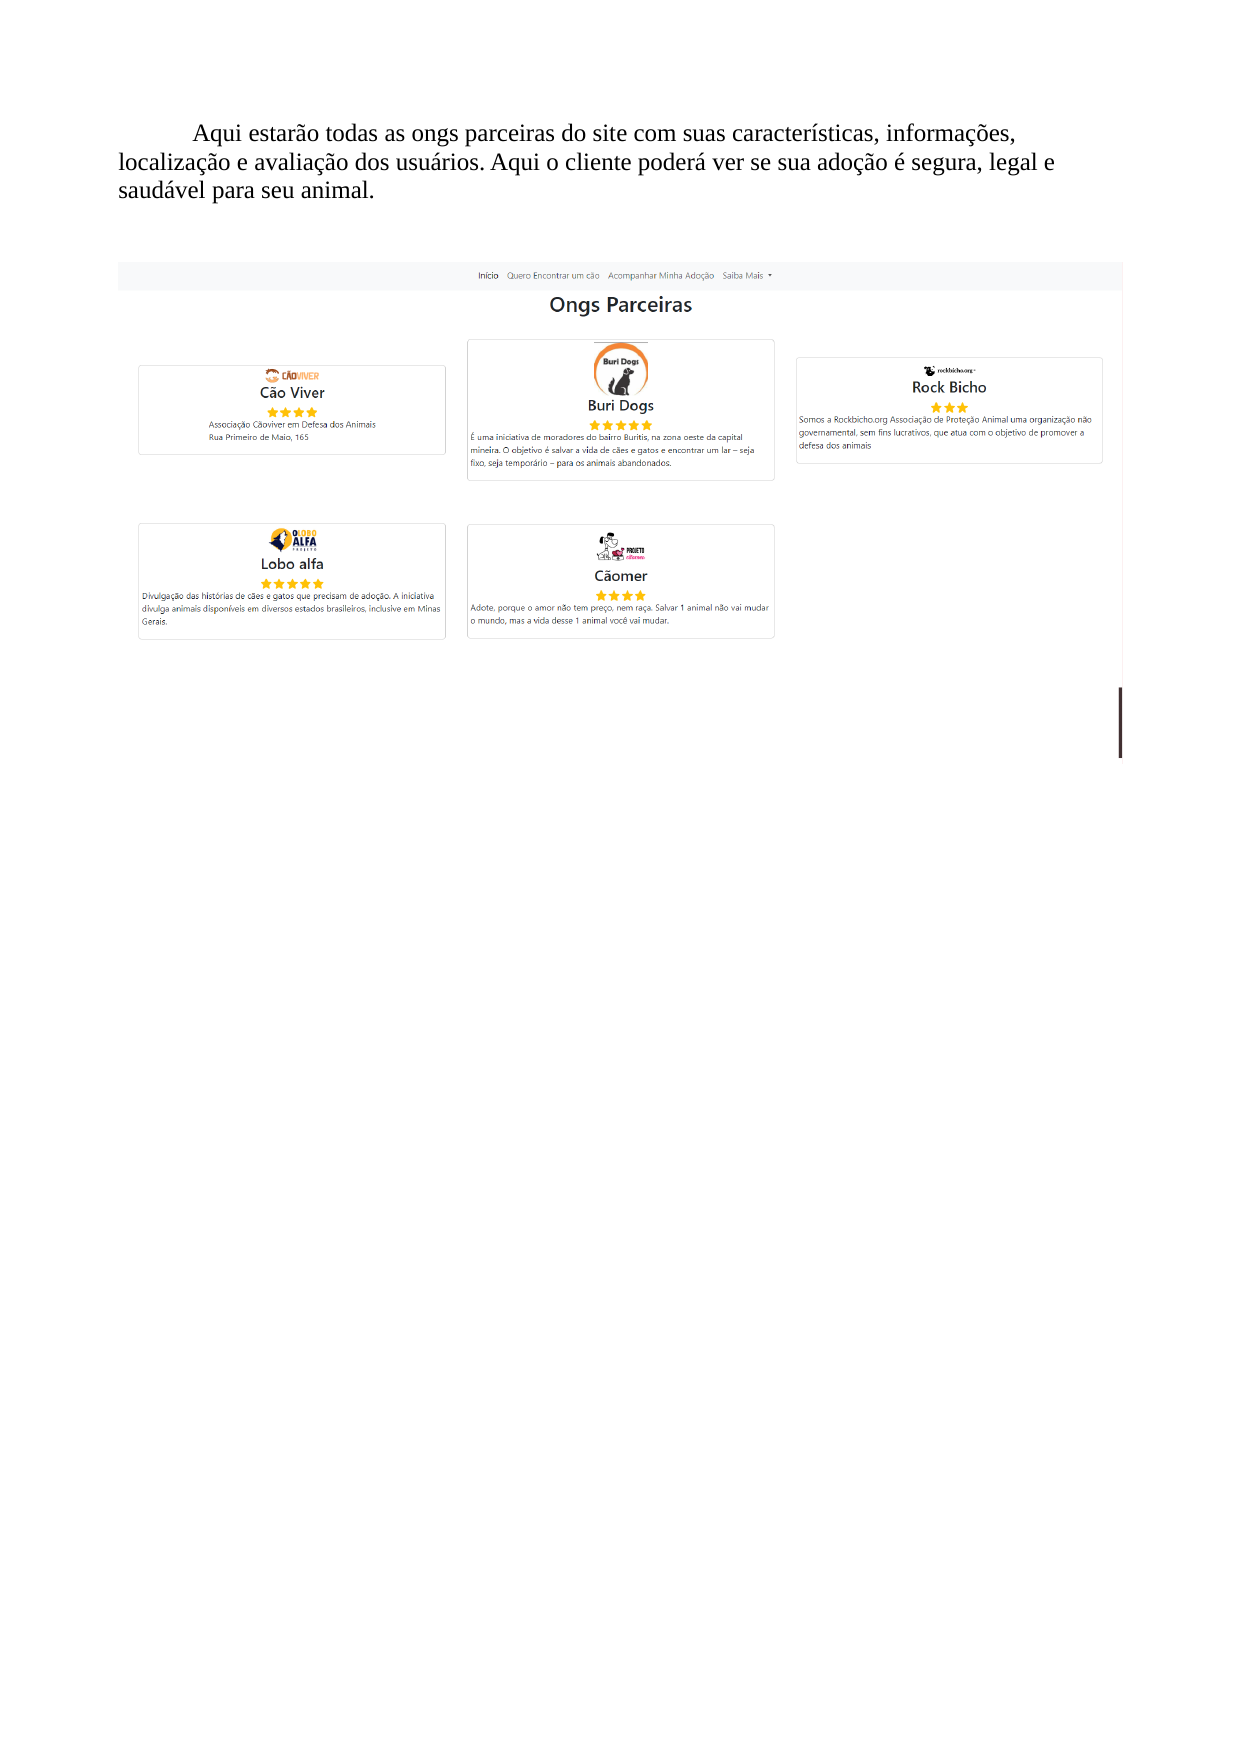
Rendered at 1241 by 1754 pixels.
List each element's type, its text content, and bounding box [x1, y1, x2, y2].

text Aqui estarão todas as ongs parceiras do site com suas características, informações, localização e avaliação dos usuários. Aqui o cliente poderá ver se sua adoção é segura, legal e saudável para seu animal. [118, 118, 1122, 204]
picture [118, 262, 1123, 764]
